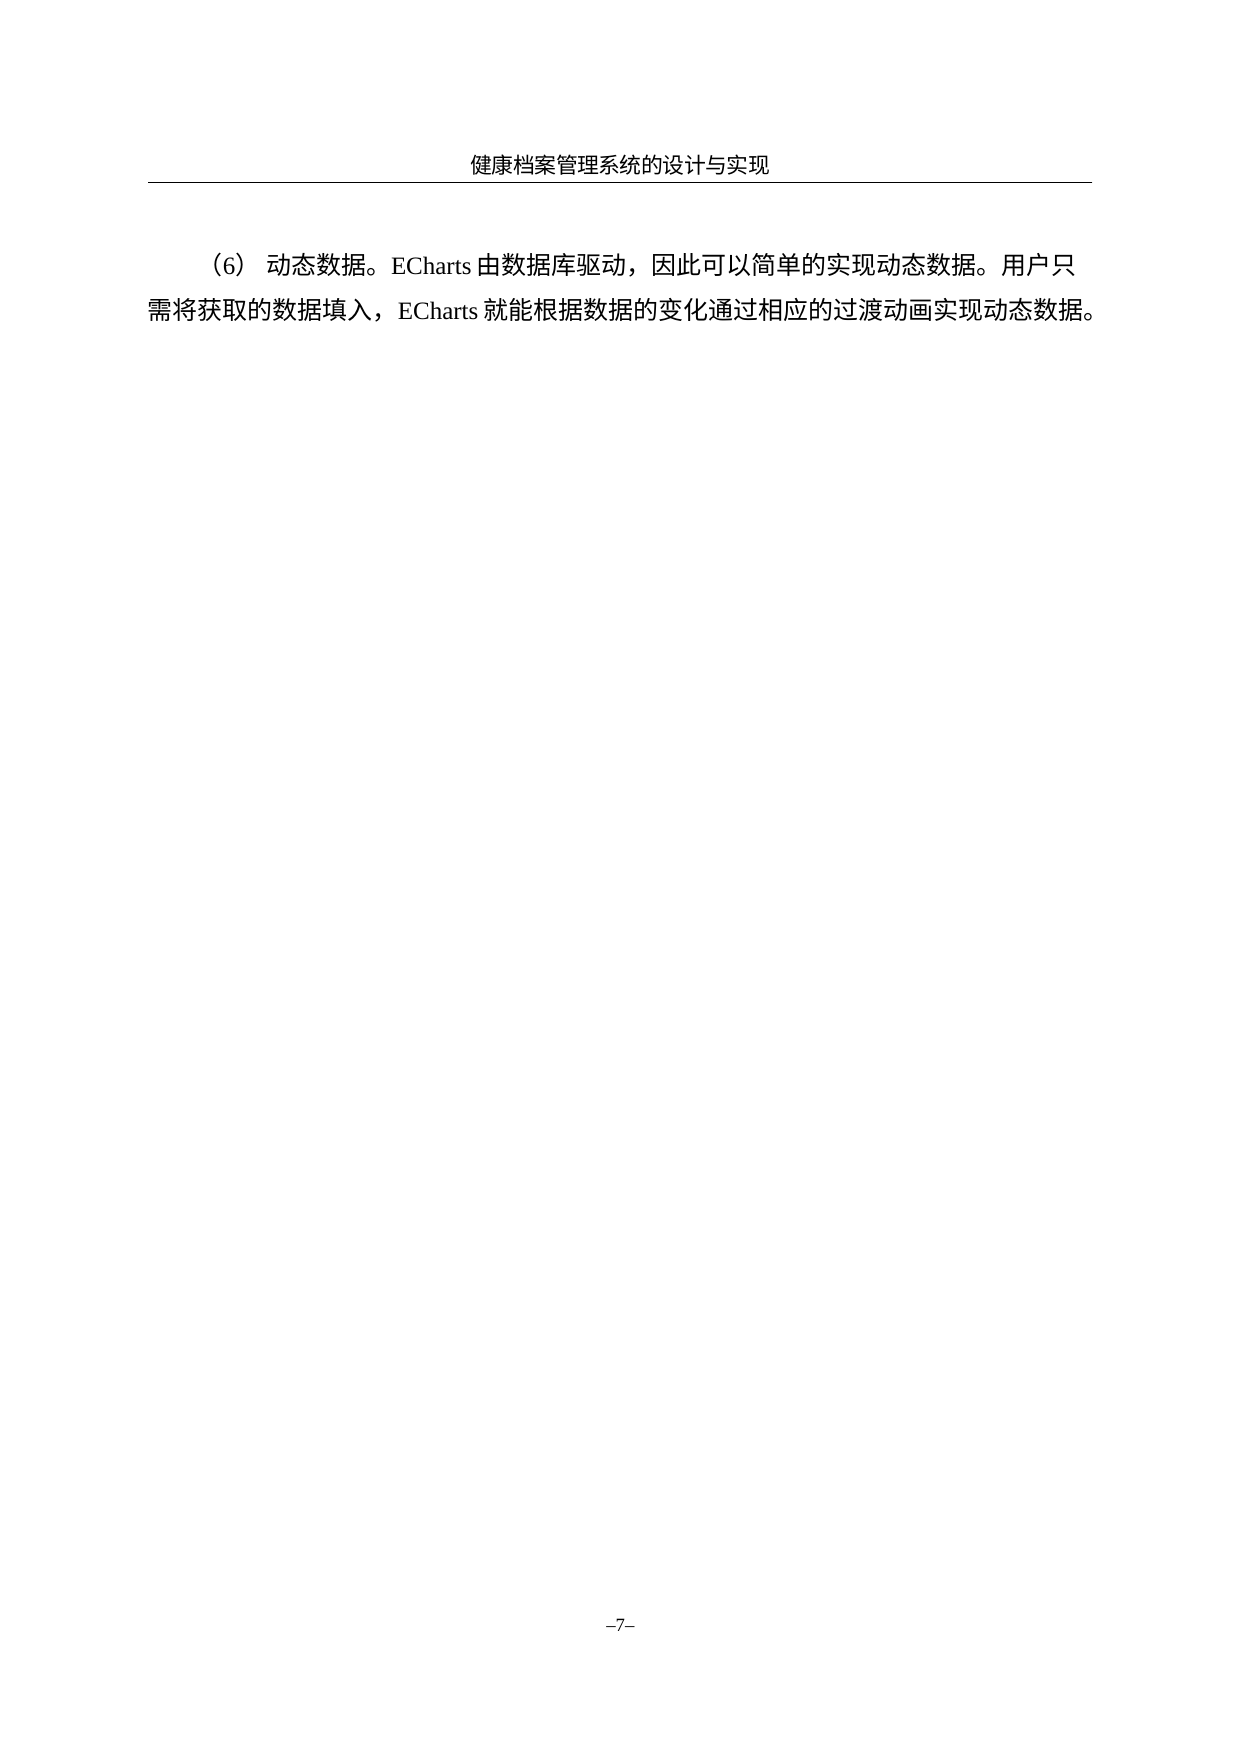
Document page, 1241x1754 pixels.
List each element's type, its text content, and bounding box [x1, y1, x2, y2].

text （6） 动态数据。ECharts由数据库驱动，因此可以简单的实现动态数据。用户只需将获取的数据填入，ECharts就能根据数据的变化通过相应的过渡动画实现动态数据。 [148, 246, 1092, 327]
